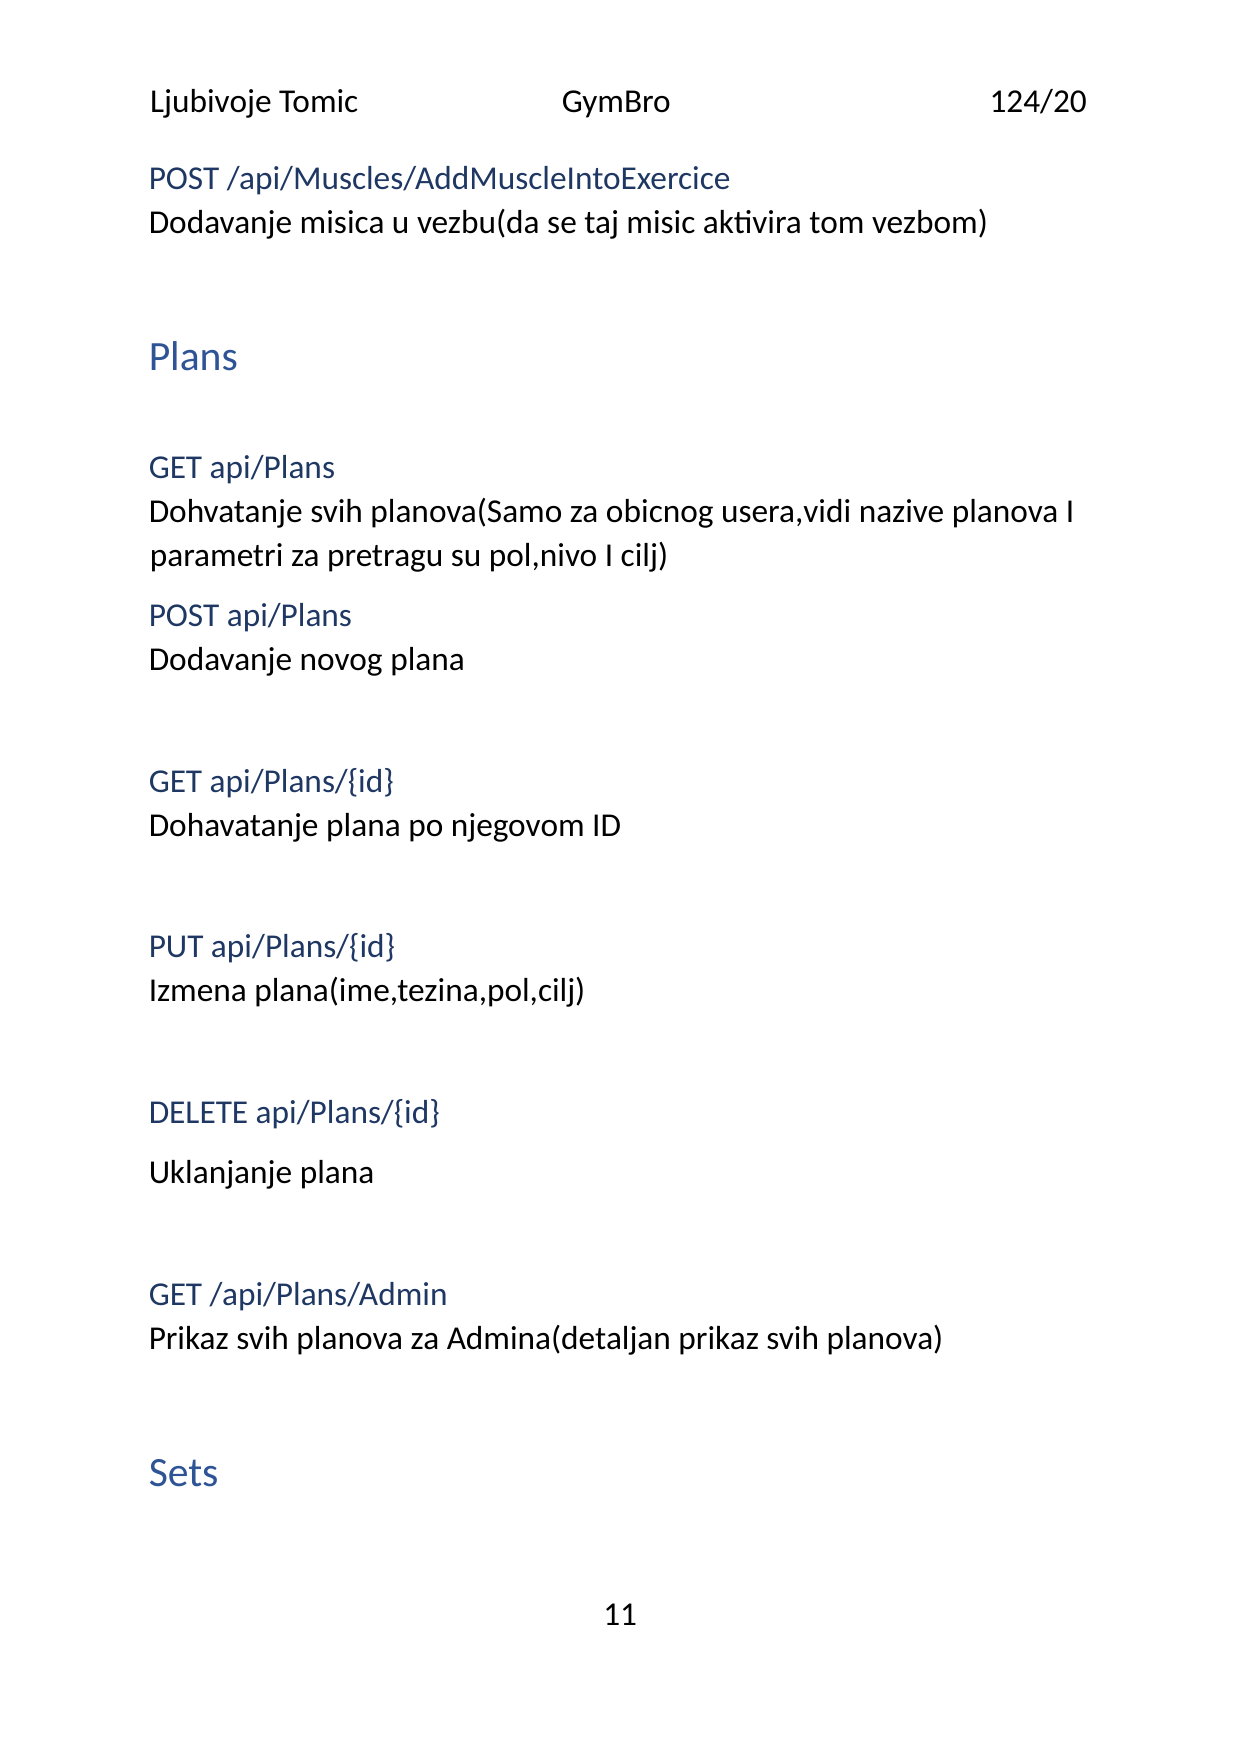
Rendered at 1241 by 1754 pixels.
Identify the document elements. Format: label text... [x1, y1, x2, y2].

text Prikaz svih planova za Admina(detaljan prikaz svih planova) [148, 1317, 1106, 1358]
subtitle Plans [148, 330, 1198, 381]
subtitle PUT api/Plans/{id} [148, 925, 570, 966]
text Dohvatanje svih planova(Samo za obicnog usera,vidi nazive planova I parametri za pretragu su pol,nivo I cilj) [148, 490, 1106, 574]
subtitle POST api/Plans [148, 594, 570, 635]
text Dodavanje novog plana [148, 638, 1106, 679]
text Dohavatanje plana po njegovom ID [148, 804, 1106, 844]
text Izmena plana(ime,tezina,pol,cilj) [148, 969, 1106, 1010]
subtitle DELETE api/Plans/{id} [148, 1091, 570, 1131]
subtitle POST /api/Muscles/AddMuscleIntoExercice [148, 157, 1198, 198]
subtitle Sets [148, 1446, 1198, 1497]
subtitle GET api/Plans [148, 446, 570, 486]
text Dodavanje misica u vezbu(da se taj misic aktivira tom vezbom) [148, 201, 1106, 242]
subtitle GET api/Plans/{id} [148, 760, 570, 800]
text Uklanjanje plana [148, 1152, 570, 1192]
subtitle GET /api/Plans/Admin [148, 1273, 570, 1314]
